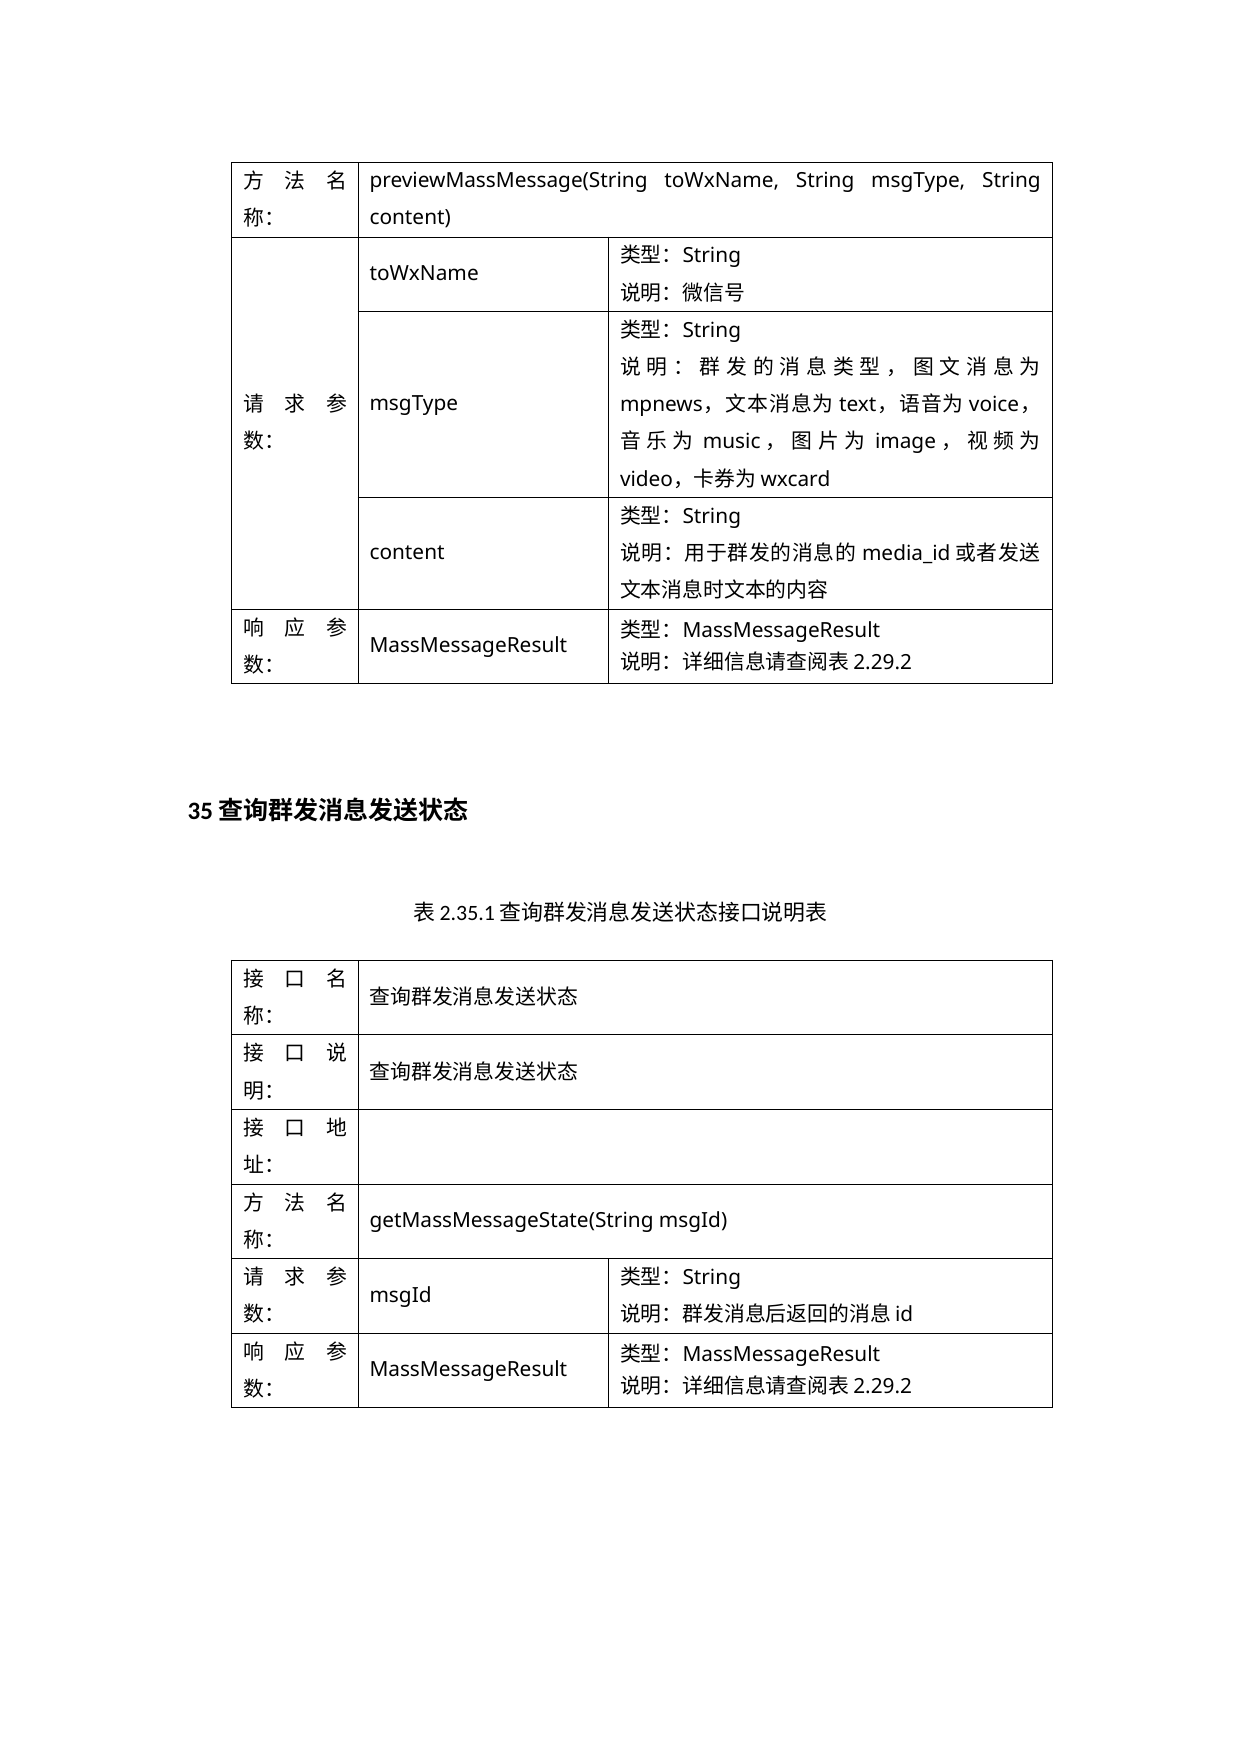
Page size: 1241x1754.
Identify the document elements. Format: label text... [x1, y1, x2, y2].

table_cell 接口地址： [232, 1110, 358, 1183]
table_cell MassMessageResult [359, 610, 608, 683]
table_cell 请求参数： [232, 1259, 358, 1333]
text 表2.35.1查询群发消息发送状态接口说明表 [187, 895, 1053, 927]
table_cell 类型：MassMessageResult 说明：详细信息请查阅表2.29.2 [609, 1334, 1052, 1407]
table_cell toWxName [359, 238, 608, 311]
table_cell msgId [359, 1259, 608, 1333]
table_header 查询群发消息发送状态 [359, 961, 1052, 1034]
table_cell 类型：MassMessageResult 说明：详细信息请查阅表2.29.2 [609, 610, 1052, 683]
table_cell 类型：String 说明：微信号 [609, 238, 1052, 311]
table_cell previewMassMessage(String toWxName, String msgType, String content) [359, 163, 1052, 237]
table_cell 响应参数： [232, 1334, 358, 1407]
table_cell MassMessageResult [359, 1334, 608, 1407]
table_cell getMassMessageState(String msgId) [359, 1185, 1052, 1258]
table_cell 接口说明： [232, 1035, 358, 1109]
table_cell msgType [359, 312, 608, 497]
table_cell 类型：String 说明：用于群发的消息的media_id或者发送文本消息时文本的内容 [609, 498, 1052, 608]
subtitle 35 查询群发消息发送状态 [187, 776, 1053, 841]
table_cell 请求参数： [232, 238, 358, 608]
table_cell 方法名称： [232, 163, 358, 237]
table_cell 类型：String 说明：群发的消息类型，图文消息为mpnews，文本消息为text，语音为voice，音乐为music，图片为image，视频为video，卡券为wxcard [609, 312, 1052, 497]
table_cell [359, 1110, 1052, 1183]
table_cell content [359, 498, 608, 608]
table_cell 响应参数： [232, 610, 358, 683]
table_cell 查询群发消息发送状态 [359, 1035, 1052, 1109]
table_header 接口名称： [232, 961, 358, 1034]
table_cell 方法名称： [232, 1185, 358, 1258]
table_cell 类型：String 说明：群发消息后返回的消息id [609, 1259, 1052, 1333]
